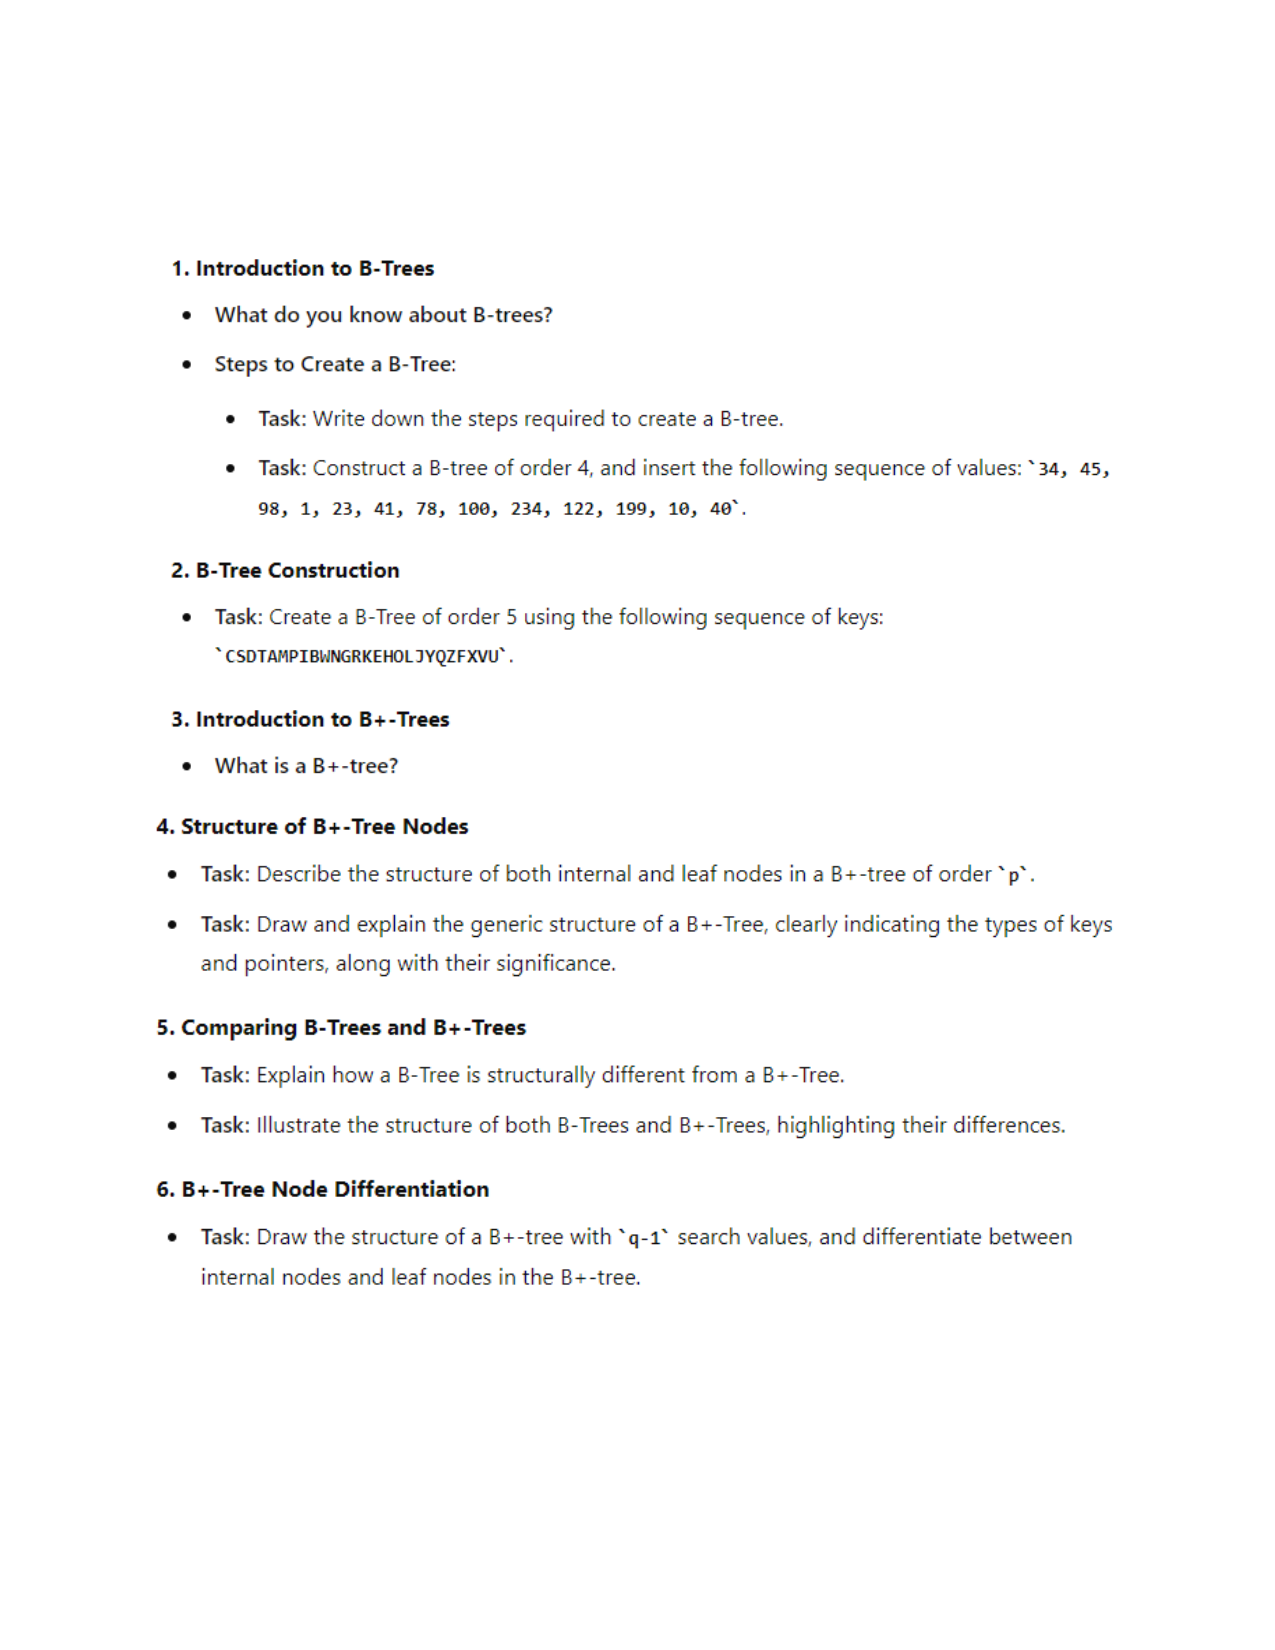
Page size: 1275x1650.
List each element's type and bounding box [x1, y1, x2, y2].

picture [150, 809, 1125, 1310]
picture [150, 243, 1125, 791]
